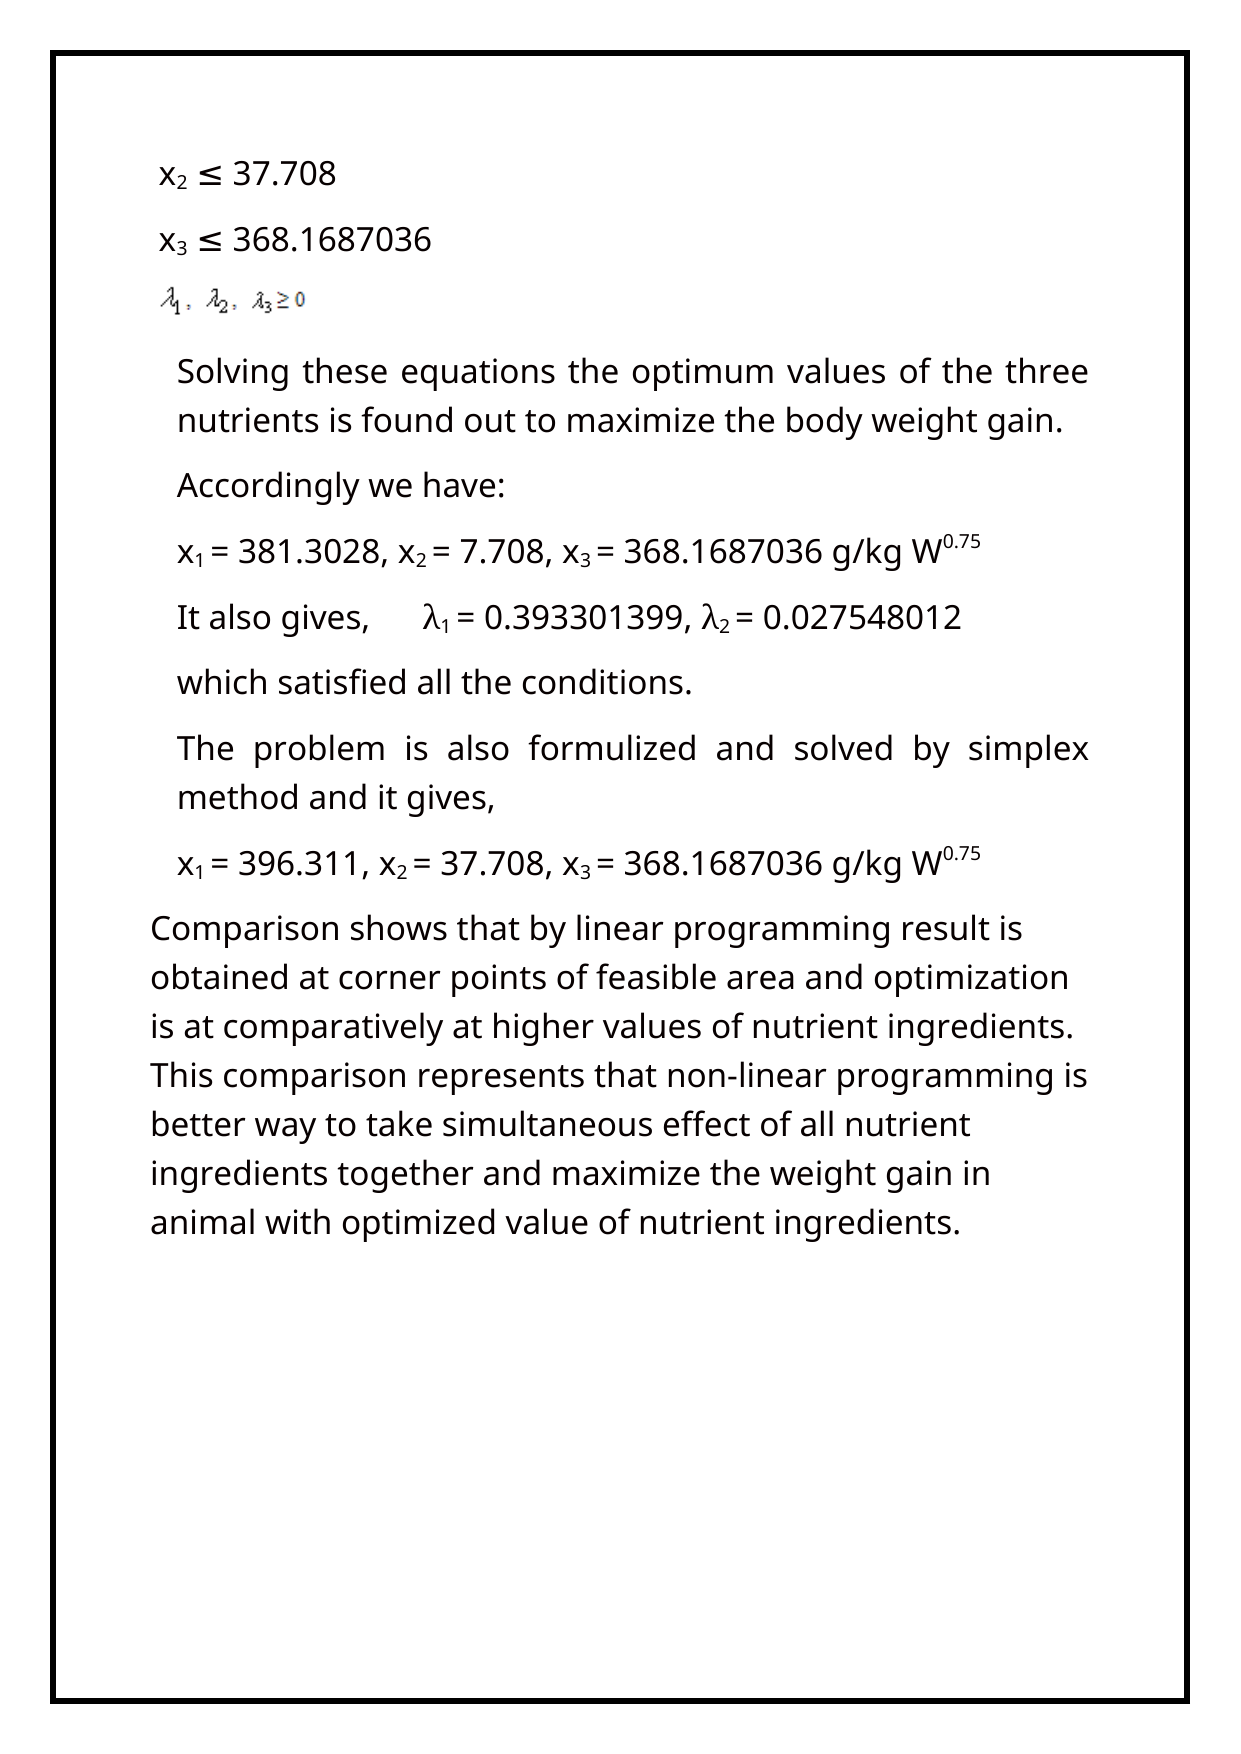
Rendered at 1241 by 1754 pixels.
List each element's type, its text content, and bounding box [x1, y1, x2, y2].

text Solving these equations the optimum values of the three nutrients is found out to maximize the body weight gain. [177, 348, 1090, 442]
text Accordingly we have: [177, 462, 1090, 508]
picture [158, 281, 311, 318]
text x1 = 381.3028, x2 = 7.708, x3 = 368.1687036 g/kg W0.75 [177, 528, 1090, 573]
text x2 ≤ 37.708 [150, 150, 1090, 195]
text It also gives, λ1 = 0.393301399, λ2 = 0.027548012 [177, 593, 1090, 639]
text Comparison shows that by linear programming result is obtained at corner points of feasible area and optimization is at comparatively at higher values of nutrient ingredients. This comparison represents that non-linear programming is better way to take simultaneous effect of all nutrient ingredients together and maximize the weight gain in animal with optimized value of nutrient ingredients. [150, 905, 1090, 1244]
text x3 ≤ 368.1687036 [150, 216, 1090, 261]
text which satisfied all the conditions. [177, 659, 1090, 704]
text The problem is also formulized and solved by simplex method and it gives, [177, 725, 1090, 819]
text x1 = 396.311, x2 = 37.708, x3 = 368.1687036 g/kg W0.75 [177, 839, 1090, 885]
